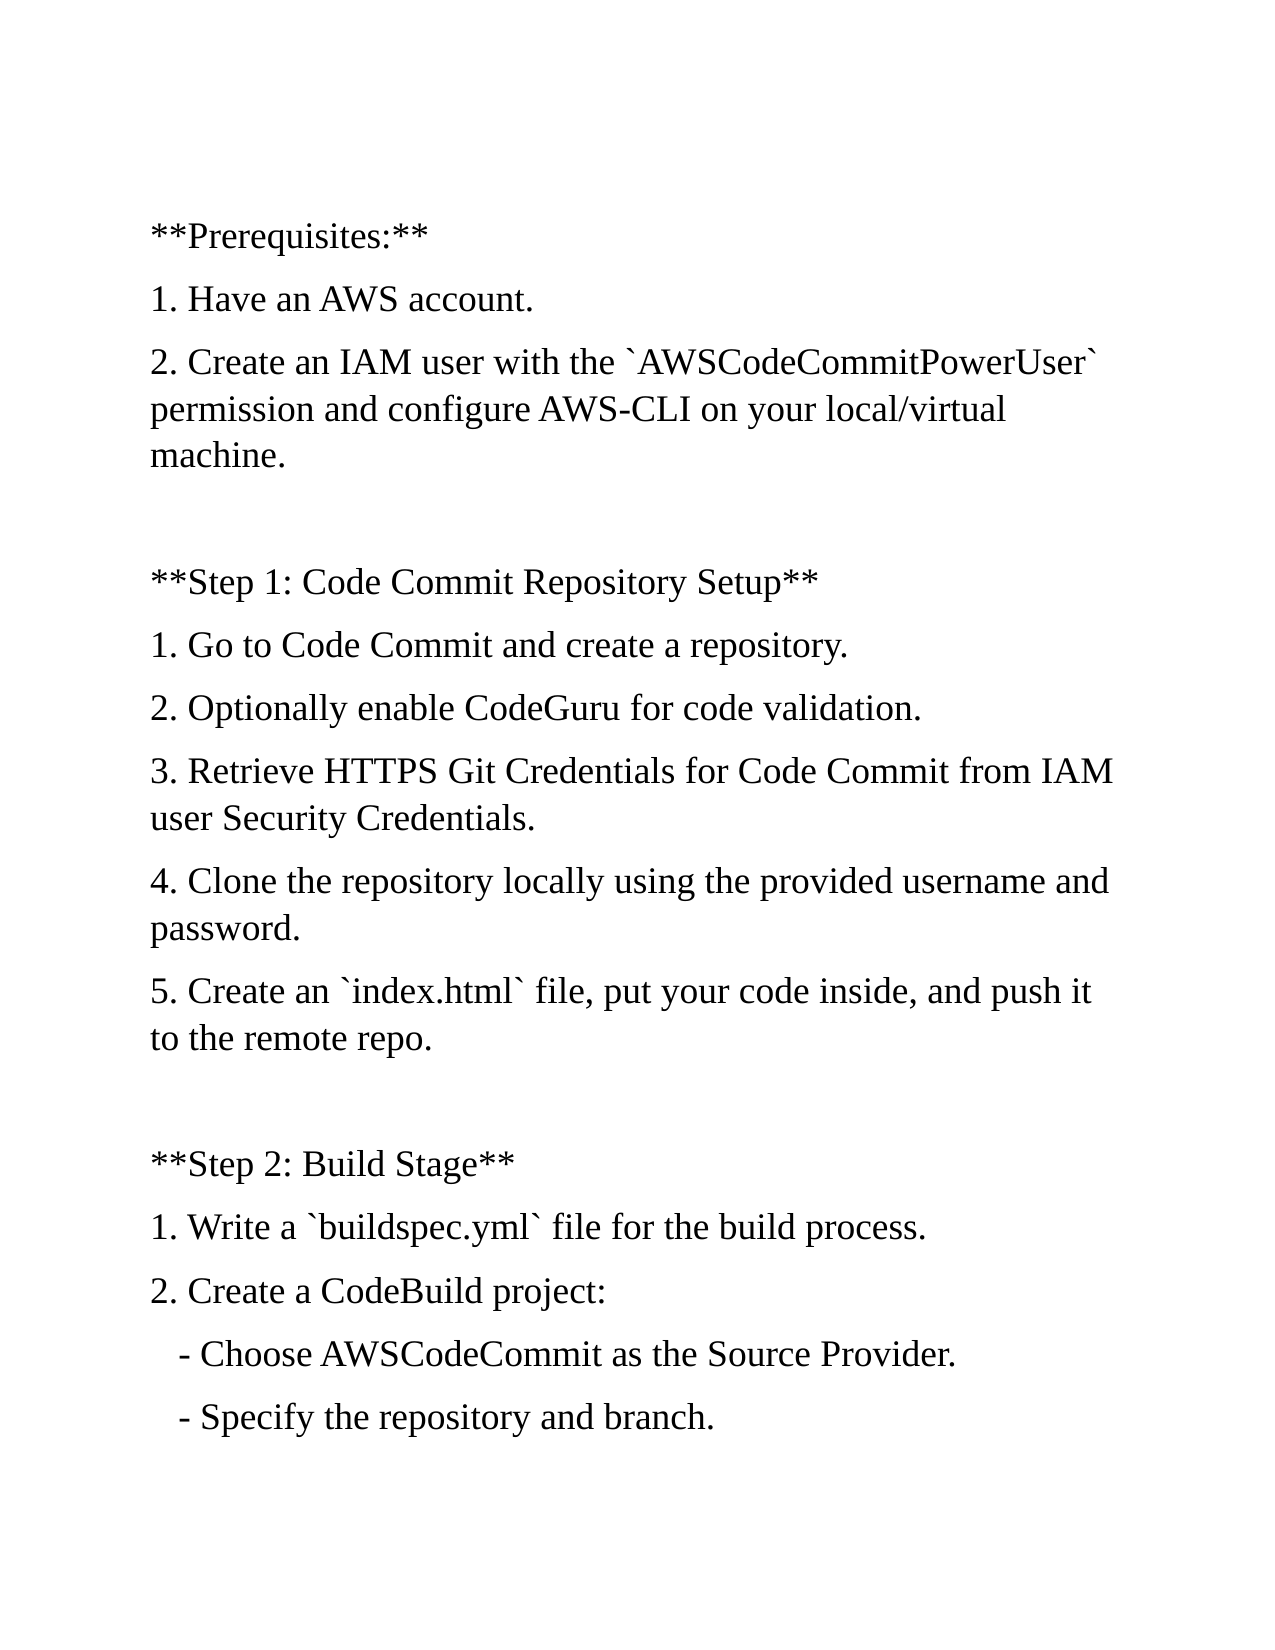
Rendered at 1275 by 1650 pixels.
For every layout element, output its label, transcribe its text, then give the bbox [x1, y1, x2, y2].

text **Step 2: Build Stage** [150, 1142, 1125, 1185]
text 1. Go to Code Commit and create a repository. [150, 622, 1125, 666]
text 1. Have an AWS account. [150, 276, 1125, 319]
text 2. Create a CodeBuild project: [150, 1268, 1125, 1311]
text **Prerequisites:** [150, 213, 1125, 256]
text 5. Create an `index.html` file, put your code inside, and push it to the remote repo. [150, 968, 1125, 1058]
text **Step 1: Code Commit Repository Setup** [150, 559, 1125, 602]
text 2. Optionally enable CodeGuru for code validation. [150, 686, 1125, 729]
text 3. Retrieve HTTPS Git Credentials for Code Commit from IAM user Security Credentials. [150, 749, 1125, 839]
text - Specify the repository and branch. [150, 1394, 1125, 1438]
text - Choose AWSCodeCommit as the Source Provider. [150, 1331, 1125, 1374]
text 2. Create an IAM user with the `AWSCodeCommitPowerUser` permission and configure AWS-CLI on your local/virtual machine. [150, 340, 1125, 476]
text 4. Clone the repository locally using the provided username and password. [150, 859, 1125, 948]
text 1. Write a `buildspec.yml` file for the build process. [150, 1205, 1125, 1248]
